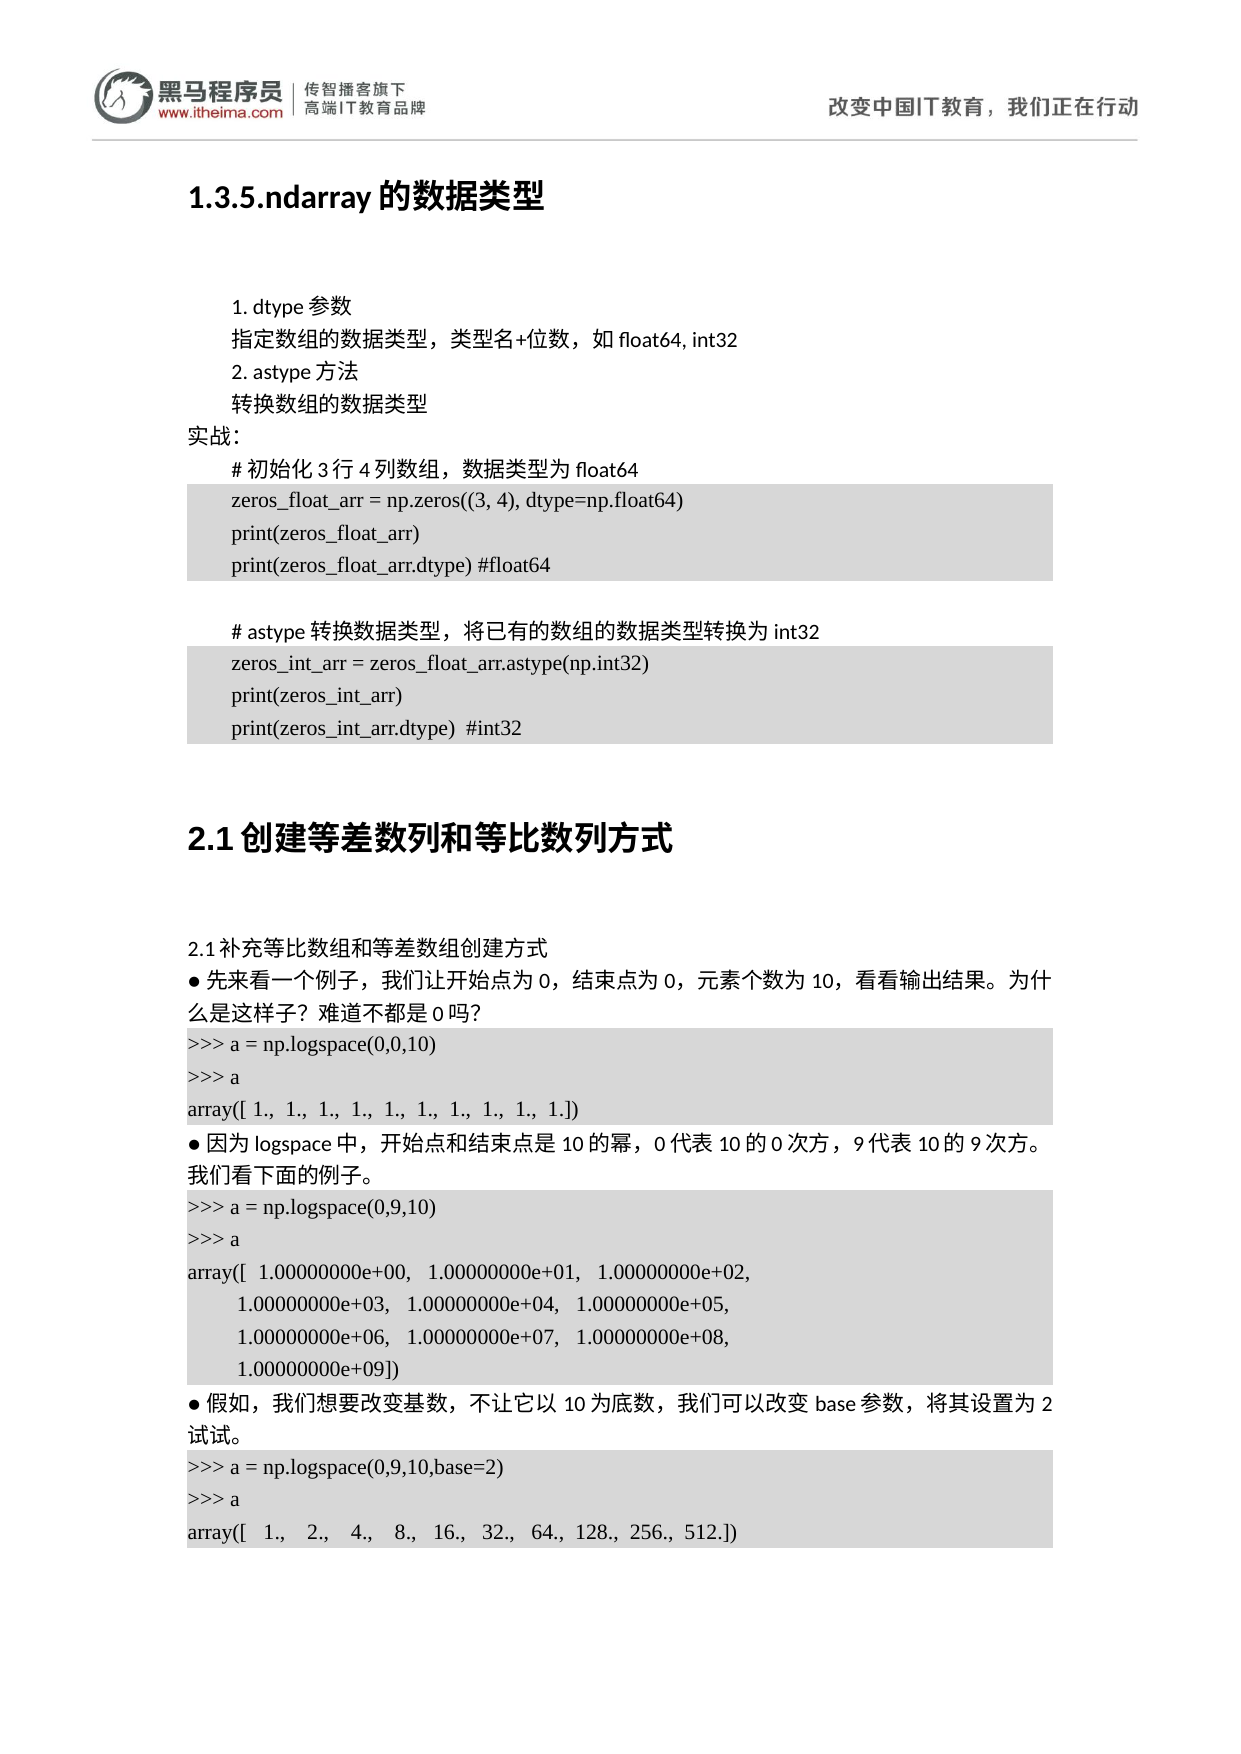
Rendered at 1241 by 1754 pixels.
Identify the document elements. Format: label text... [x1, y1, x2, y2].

text >>> a [187, 1483, 1053, 1515]
text 1. dtype参数 [187, 289, 1053, 321]
picture [0, 0, 1241, 148]
text ● 假如，我们想要改变基数，不让它以10为底数，我们可以改变base参数，将其设置为2试试。 [187, 1385, 1053, 1450]
text print(zeros_int_arr) [187, 679, 1053, 711]
text >>> a [187, 1223, 1053, 1255]
text # 初始化3行4列数组，数据类型为float64 [187, 451, 1053, 484]
text 1.00000000e+03, 1.00000000e+04, 1.00000000e+05, [187, 1288, 1053, 1320]
text # astype转换数据类型，将已有的数组的数据类型转换为int32 [187, 614, 1053, 646]
text 指定数组的数据类型，类型名+位数，如float64, int32 [187, 321, 1053, 354]
text 1.00000000e+09]) [187, 1353, 1053, 1385]
text >>> a = np.logspace(0,9,10,base=2) [187, 1450, 1053, 1483]
text >>> a = np.logspace(0,0,10) [187, 1028, 1053, 1060]
text ● 先来看一个例子，我们让开始点为0，结束点为0，元素个数为10，看看输出结果。为什么是这样子？难道不都是0吗？ [187, 963, 1053, 1028]
text zeros_float_arr = np.zeros((3, 4), dtype=np.float64) [187, 484, 1053, 516]
text zeros_int_arr = zeros_float_arr.astype(np.int32) [187, 646, 1053, 679]
text array([ 1., 1., 1., 1., 1., 1., 1., 1., 1., 1.]) [187, 1093, 1053, 1125]
text >>> a [187, 1060, 1053, 1093]
text print(zeros_float_arr) [187, 516, 1053, 549]
text >>> a = np.logspace(0,9,10) [187, 1190, 1053, 1223]
text 1.00000000e+06, 1.00000000e+07, 1.00000000e+08, [187, 1320, 1053, 1353]
text ● 因为logspace中，开始点和结束点是10的幂，0代表10的0次方，9代表10的9次方。我们看下面的例子。 [187, 1125, 1053, 1190]
text array([ 1.00000000e+00, 1.00000000e+01, 1.00000000e+02, [187, 1255, 1053, 1288]
subtitle 2.1创建等差数列和等比数列方式 [187, 803, 1053, 868]
text 2. astype方法 [187, 354, 1053, 386]
text array([ 1., 2., 4., 8., 16., 32., 64., 128., 256., 512.]) [187, 1515, 1053, 1548]
subtitle 1.3.5.ndarray的数据类型 [187, 162, 1053, 227]
text 转换数组的数据类型 [187, 386, 1053, 419]
text 实战： [187, 419, 1053, 451]
text print(zeros_int_arr.dtype) #int32 [187, 711, 1053, 744]
text 2.1补充等比数组和等差数组创建方式 [187, 930, 1053, 963]
text print(zeros_float_arr.dtype) #float64 [187, 549, 1053, 581]
